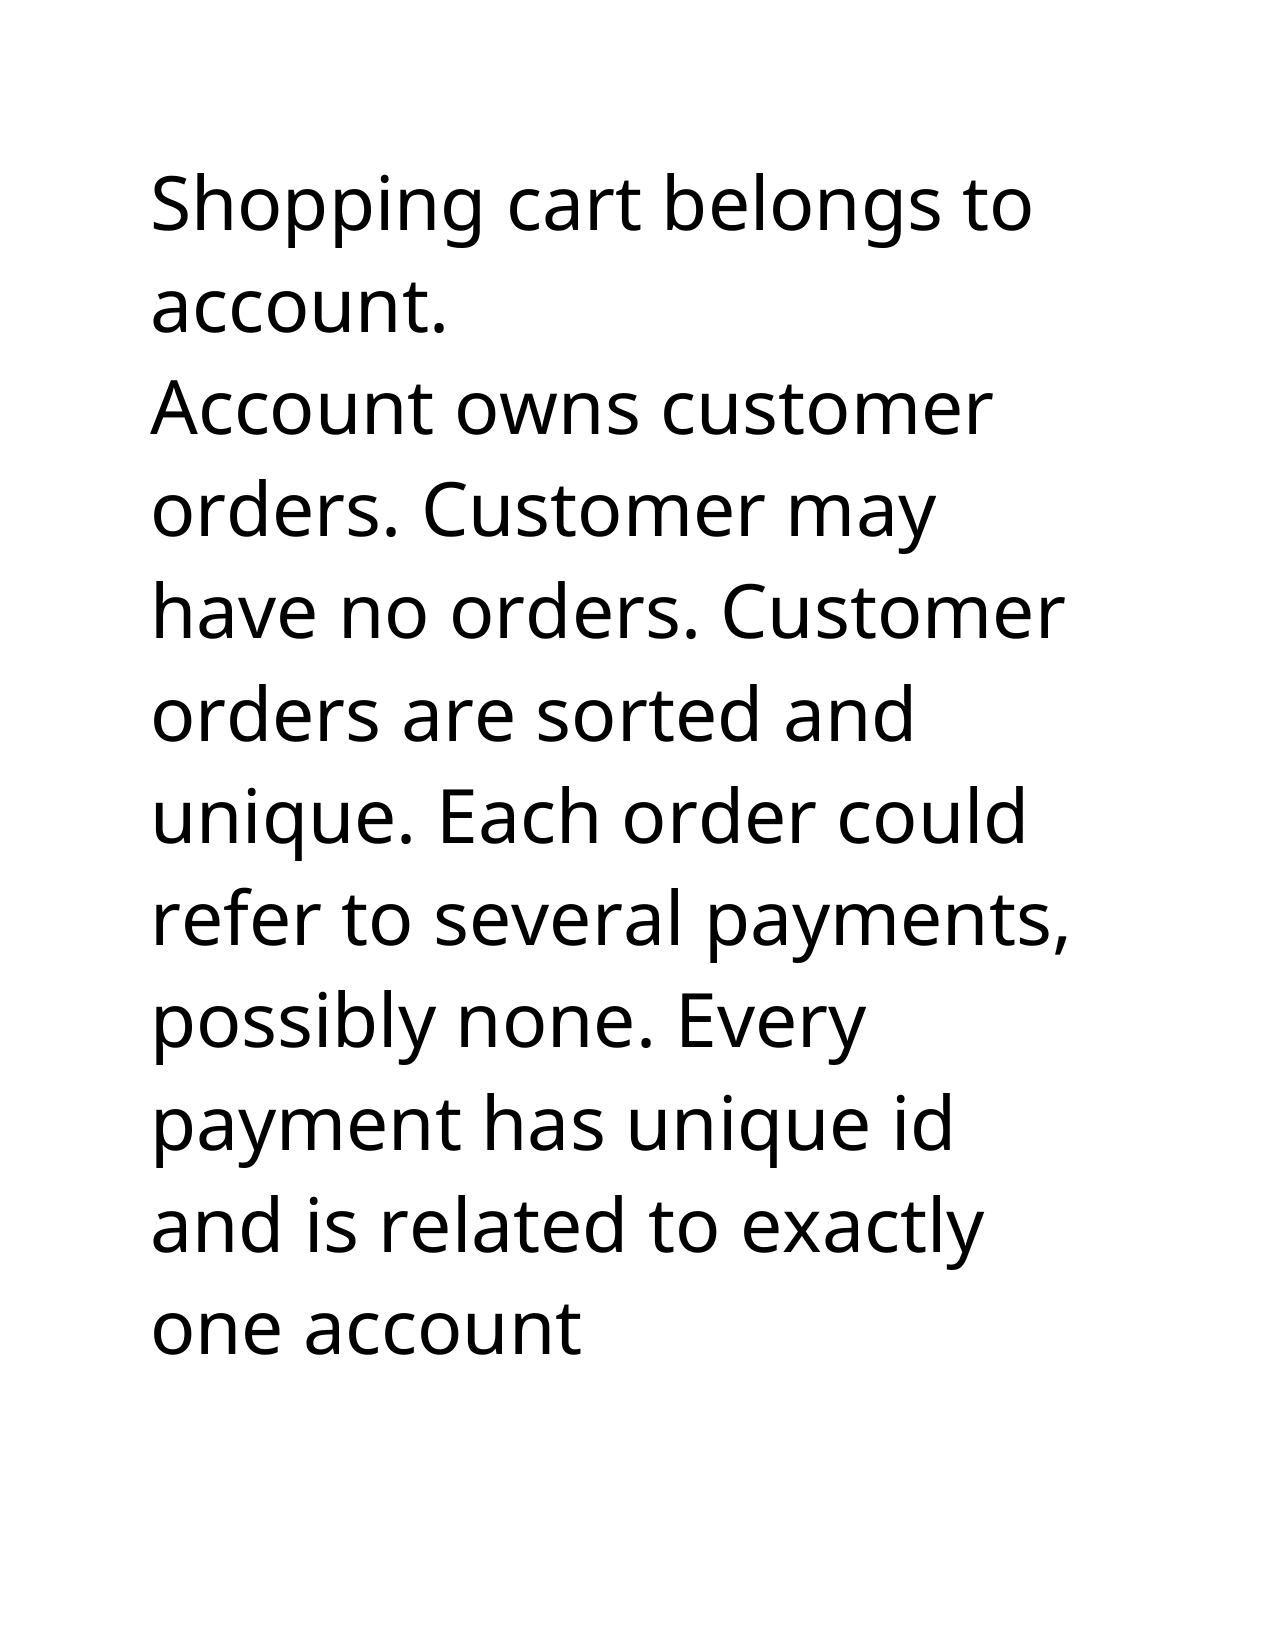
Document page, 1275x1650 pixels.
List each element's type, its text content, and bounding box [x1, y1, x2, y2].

text Shopping cart belongs to account. [150, 150, 1125, 354]
text and is related to exactly one account [150, 1172, 1125, 1376]
text Account owns customer orders. Customer may have no orders. Customer orders are sorted and [150, 354, 1125, 763]
text unique. Each order could refer to several payments, possibly none. Every payment has unique id [150, 763, 1125, 1172]
